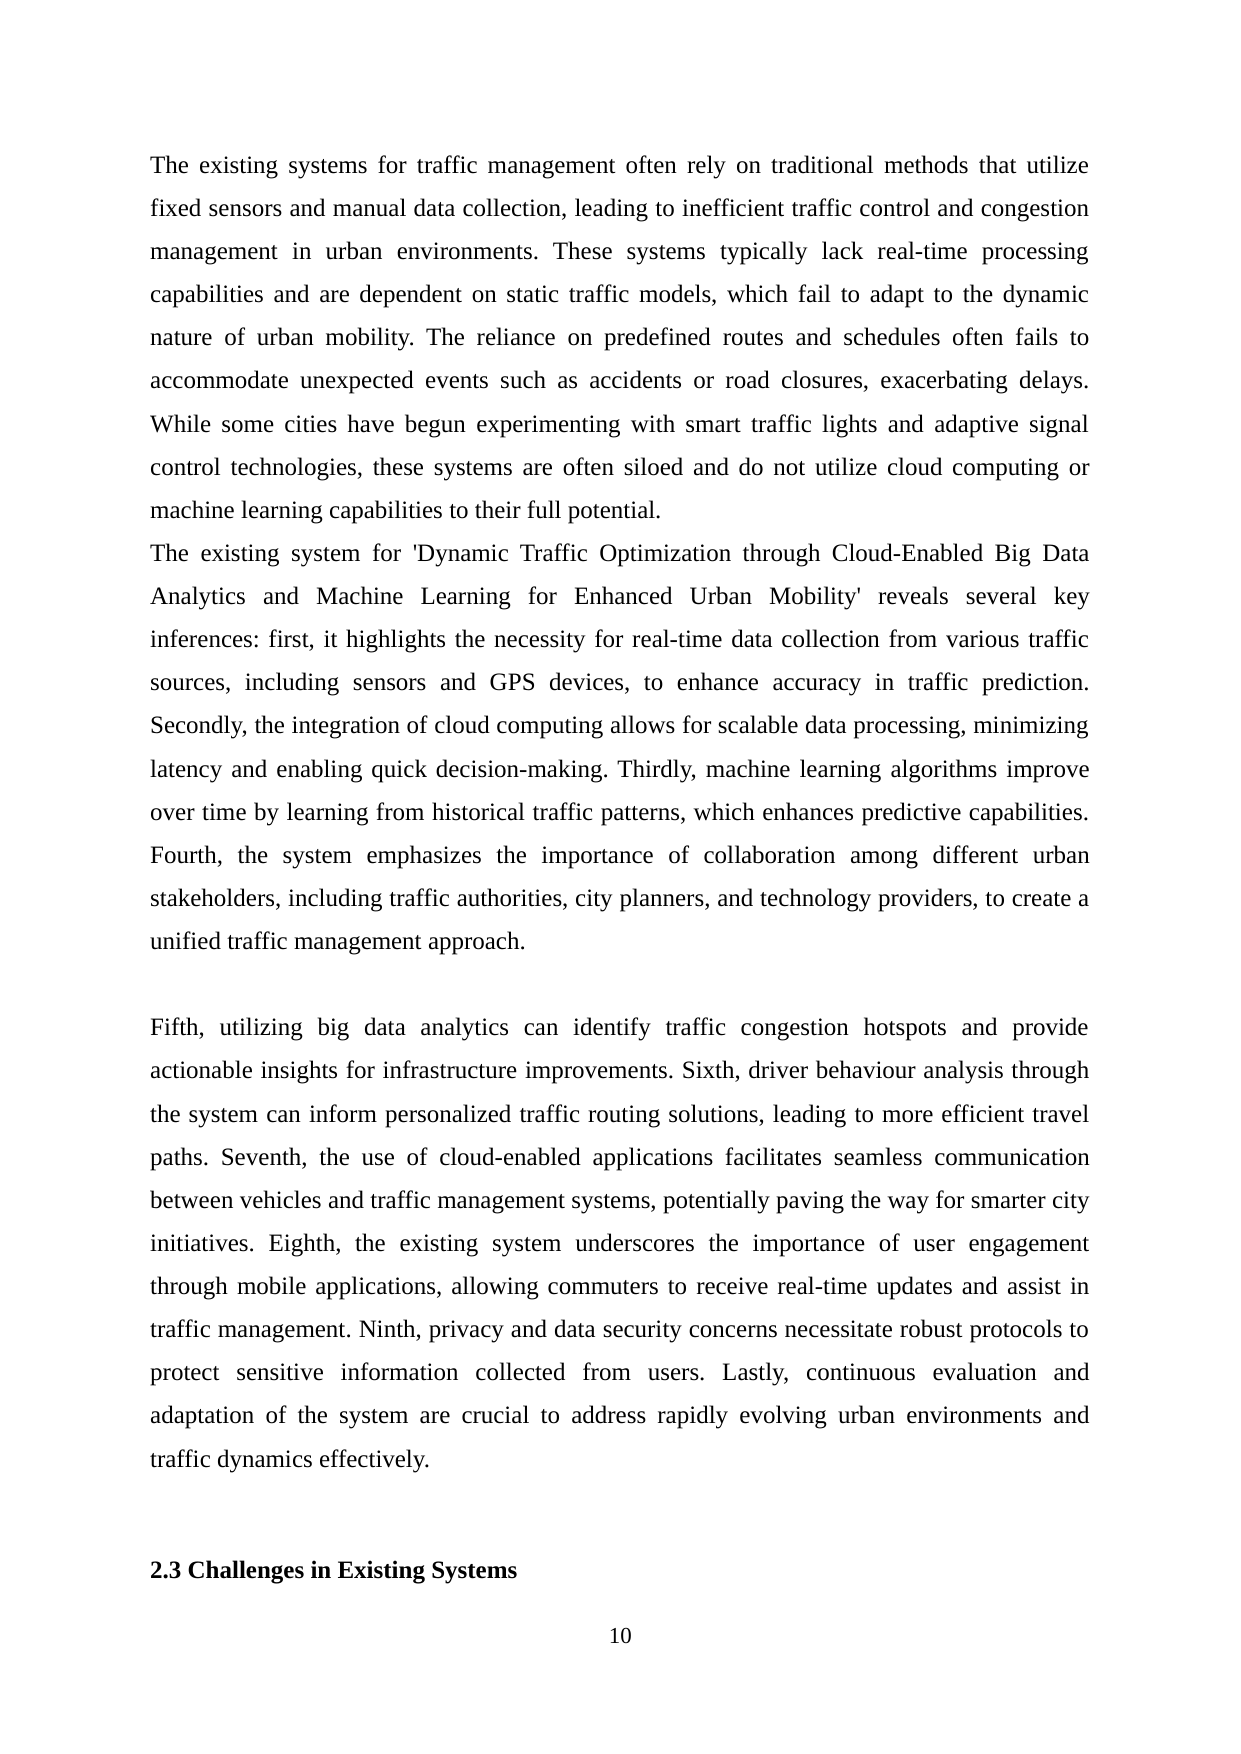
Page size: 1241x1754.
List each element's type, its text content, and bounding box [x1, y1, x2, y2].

text 2.3 Challenges in Existing Systems [150, 1555, 1090, 1584]
text Fifth, utilizing big data analytics can identify traffic congestion hotspots and provide actionable insights for infrastructure improvements. Sixth, driver behaviour analysis through the system can inform personalized traffic routing solutions, leading to more efficient travel paths. Seventh, the use of cloud-enabled applications facilitates seamless communication between vehicles and traffic management systems, potentially paving the way for smarter city initiatives. Eighth, the existing system underscores the importance of user engagement through mobile applications, allowing commuters to receive real-time updates and assist in traffic management. Ninth, privacy and data security concerns necessitate robust protocols to protect sensitive information collected from users. Lastly, continuous evaluation and adaptation of the system are crucial to address rapidly evolving urban environments and traffic dynamics effectively. [150, 1012, 1090, 1472]
text The existing systems for traffic management often rely on traditional methods that utilize fixed sensors and manual data collection, leading to inefficient traffic control and congestion management in urban environments. These systems typically lack real-time processing capabilities and are dependent on static traffic models, which fail to adapt to the dynamic nature of urban mobility. The reliance on predefined routes and schedules often fails to accommodate unexpected events such as accidents or road closures, exacerbating delays. While some cities have begun experimenting with smart traffic lights and adaptive signal control technologies, these systems are often siloed and do not utilize cloud computing or machine learning capabilities to their full potential. [150, 150, 1090, 524]
text The existing system for 'Dynamic Traffic Optimization through Cloud-Enabled Big Data Analytics and Machine Learning for Enhanced Urban Mobility' reveals several key inferences: first, it highlights the necessity for real-time data collection from various traffic sources, including sensors and GPS devices, to enhance accuracy in traffic prediction. Secondly, the integration of cloud computing allows for scalable data processing, minimizing latency and enabling quick decision-making. Thirdly, machine learning algorithms improve over time by learning from historical traffic patterns, which enhances predictive capabilities. Fourth, the system emphasizes the importance of collaboration among different urban stakeholders, including traffic authorities, city planners, and technology providers, to create a unified traffic management approach. [150, 538, 1090, 955]
